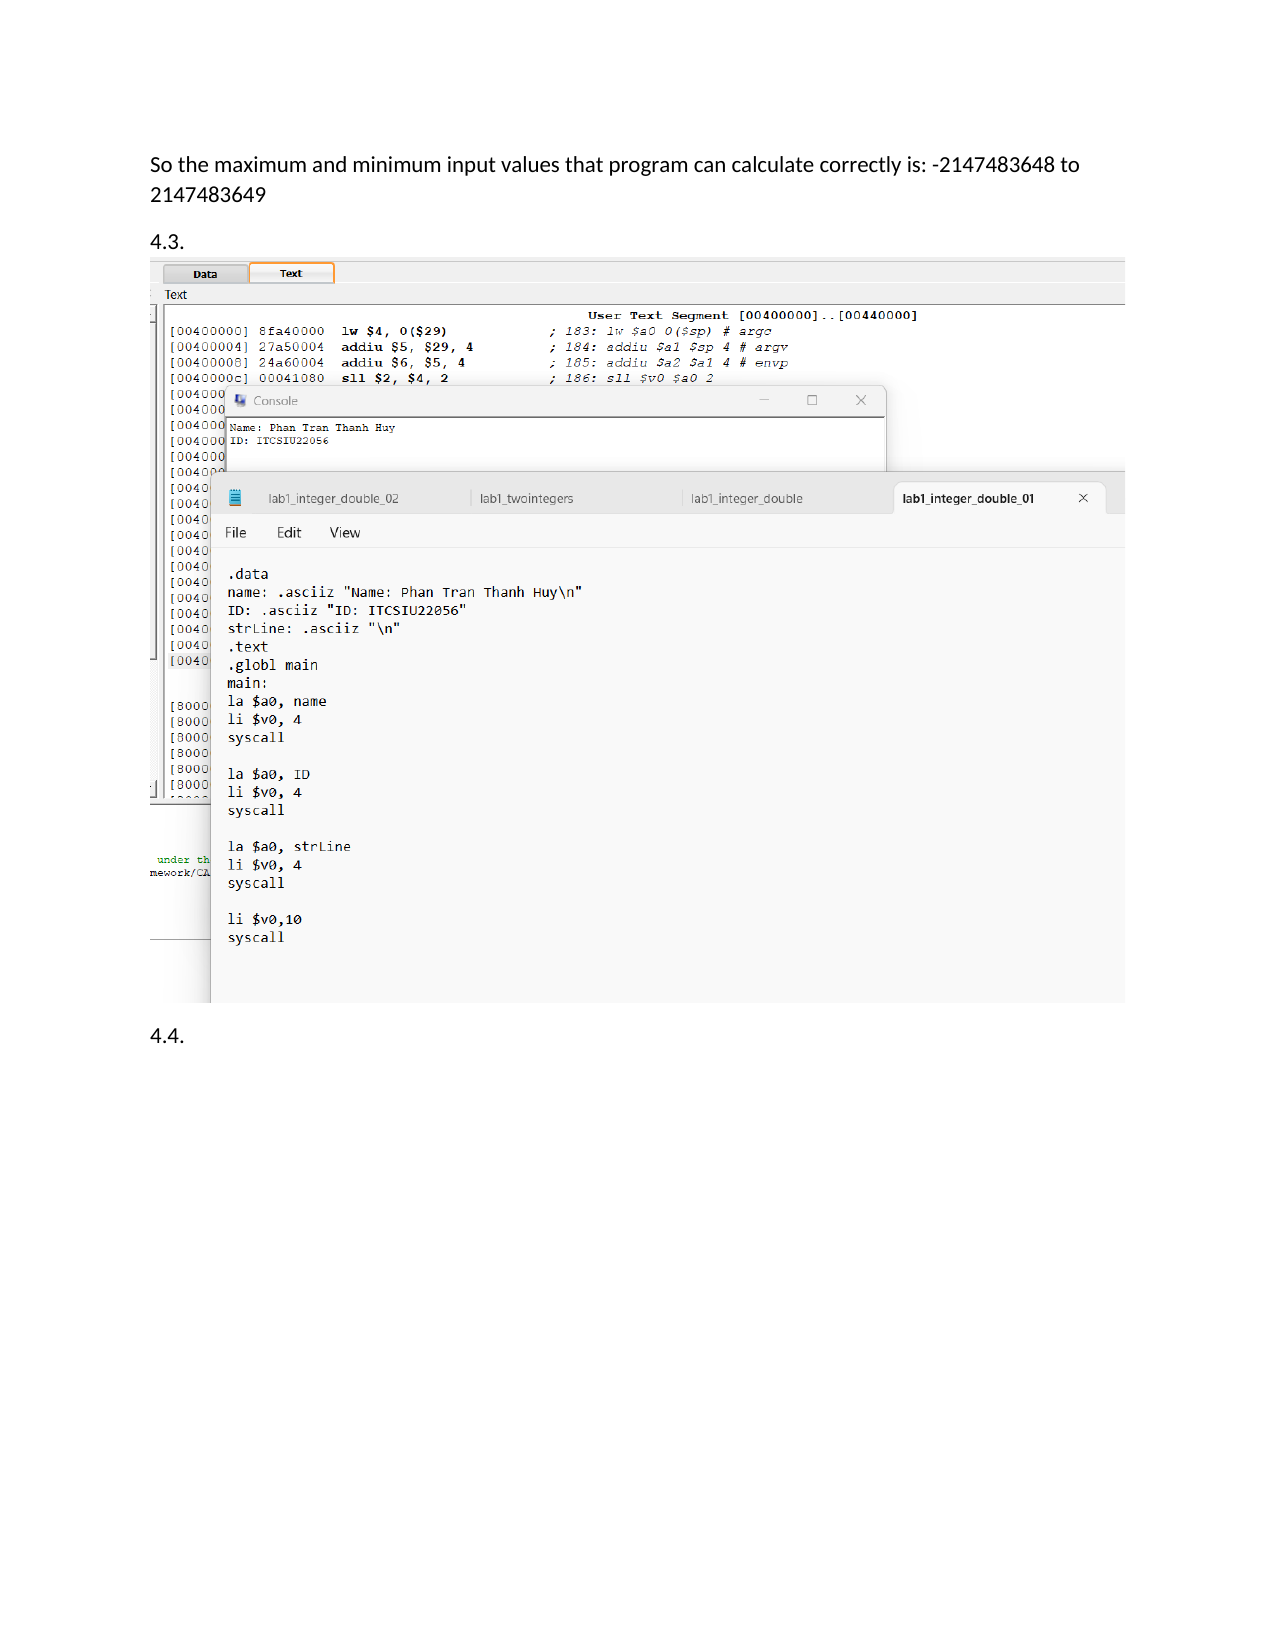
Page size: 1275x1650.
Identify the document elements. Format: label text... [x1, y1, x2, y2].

text 4.3. [150, 227, 1125, 257]
text 4.4. [150, 1022, 1125, 1049]
text So the maximum and minimum input values that program can calculate correctly is: -2147483648 to 2147483649 [150, 150, 1125, 208]
picture [150, 257, 1125, 1003]
